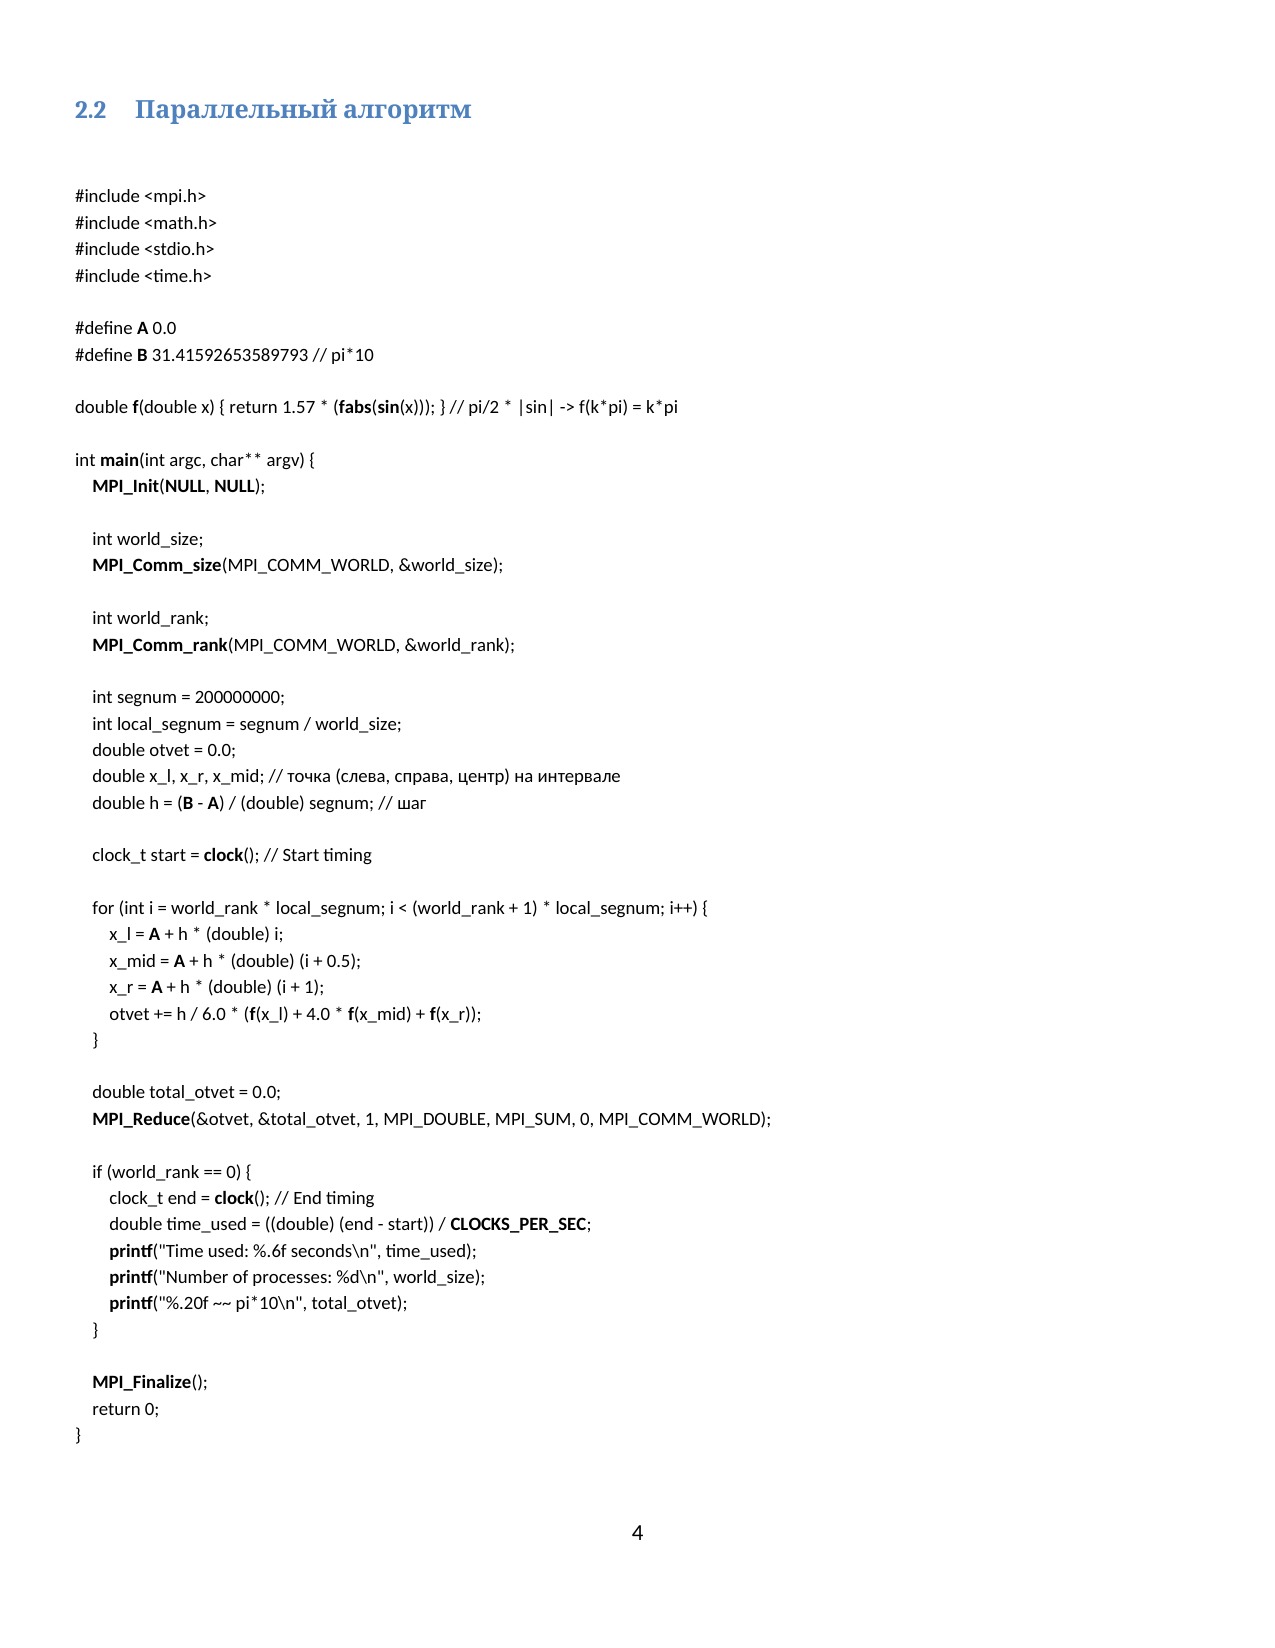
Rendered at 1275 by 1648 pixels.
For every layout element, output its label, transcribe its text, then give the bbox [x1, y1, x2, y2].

text #define B 31.41592653589793 // pi*10 [75, 343, 1200, 366]
text x_l = A + h * (double) i; [75, 923, 1200, 946]
text for (int i = world_rank * local_segnum; i < (world_rank + 1) * local_segnum; i++) { [75, 896, 1200, 919]
subtitle Параллельный алгоритм [75, 96, 1200, 124]
text } [75, 1423, 1200, 1446]
text if (world_rank == 0) { [75, 1160, 1200, 1183]
text int world_rank; [75, 606, 1200, 629]
text } [75, 1028, 1200, 1051]
text int local_segnum = segnum / world_size; [75, 712, 1200, 735]
text printf("Time used: %.6f seconds\n", time_used); [75, 1239, 1200, 1262]
text #include <math.h> [75, 211, 1200, 234]
text otvet += h / 6.0 * (f(x_l) + 4.0 * f(x_mid) + f(x_r)); [75, 1002, 1200, 1024]
text MPI_Finalize(); [75, 1371, 1200, 1393]
text clock_t end = clock(); // End timing [75, 1186, 1200, 1209]
text #define A 0.0 [75, 316, 1200, 339]
text #include <time.h> [75, 264, 1200, 287]
text double total_otvet = 0.0; [75, 1081, 1200, 1104]
text return 0; [75, 1397, 1200, 1420]
text MPI_Init(NULL, NULL); [75, 474, 1200, 497]
text MPI_Comm_size(MPI_COMM_WORLD, &world_size); [75, 554, 1200, 577]
text double h = (B - A) / (double) segnum; // шаг [75, 791, 1200, 814]
text int segnum = 200000000; [75, 685, 1200, 708]
text MPI_Comm_rank(MPI_COMM_WORLD, &world_rank); [75, 633, 1200, 656]
text int main(int argc, char** argv) { [75, 448, 1200, 471]
text double time_used = ((double) (end - start)) / CLOCKS_PER_SEC; [75, 1212, 1200, 1235]
text printf("Number of processes: %d\n", world_size); [75, 1265, 1200, 1288]
text MPI_Reduce(&otvet, &total_otvet, 1, MPI_DOUBLE, MPI_SUM, 0, MPI_COMM_WORLD); [75, 1107, 1200, 1130]
text double otvet = 0.0; [75, 738, 1200, 761]
text x_r = A + h * (double) (i + 1); [75, 975, 1200, 998]
text #include <mpi.h> [75, 185, 1200, 208]
text int world_size; [75, 527, 1200, 550]
text printf("%.20f ~~ pi*10\n", total_otvet); [75, 1292, 1200, 1314]
text clock_t start = clock(); // Start timing [75, 843, 1200, 866]
text x_mid = A + h * (double) (i + 0.5); [75, 949, 1200, 972]
text } [75, 1318, 1200, 1341]
text double f(double x) { return 1.57 * (fabs(sin(x))); } // pi/2 * |sin| -> f(k*pi) = k*pi [75, 396, 1200, 418]
text #include <stdio.h> [75, 237, 1200, 260]
text double x_l, x_r, x_mid; // точка (слева, справа, центр) на интервале [75, 764, 1200, 787]
